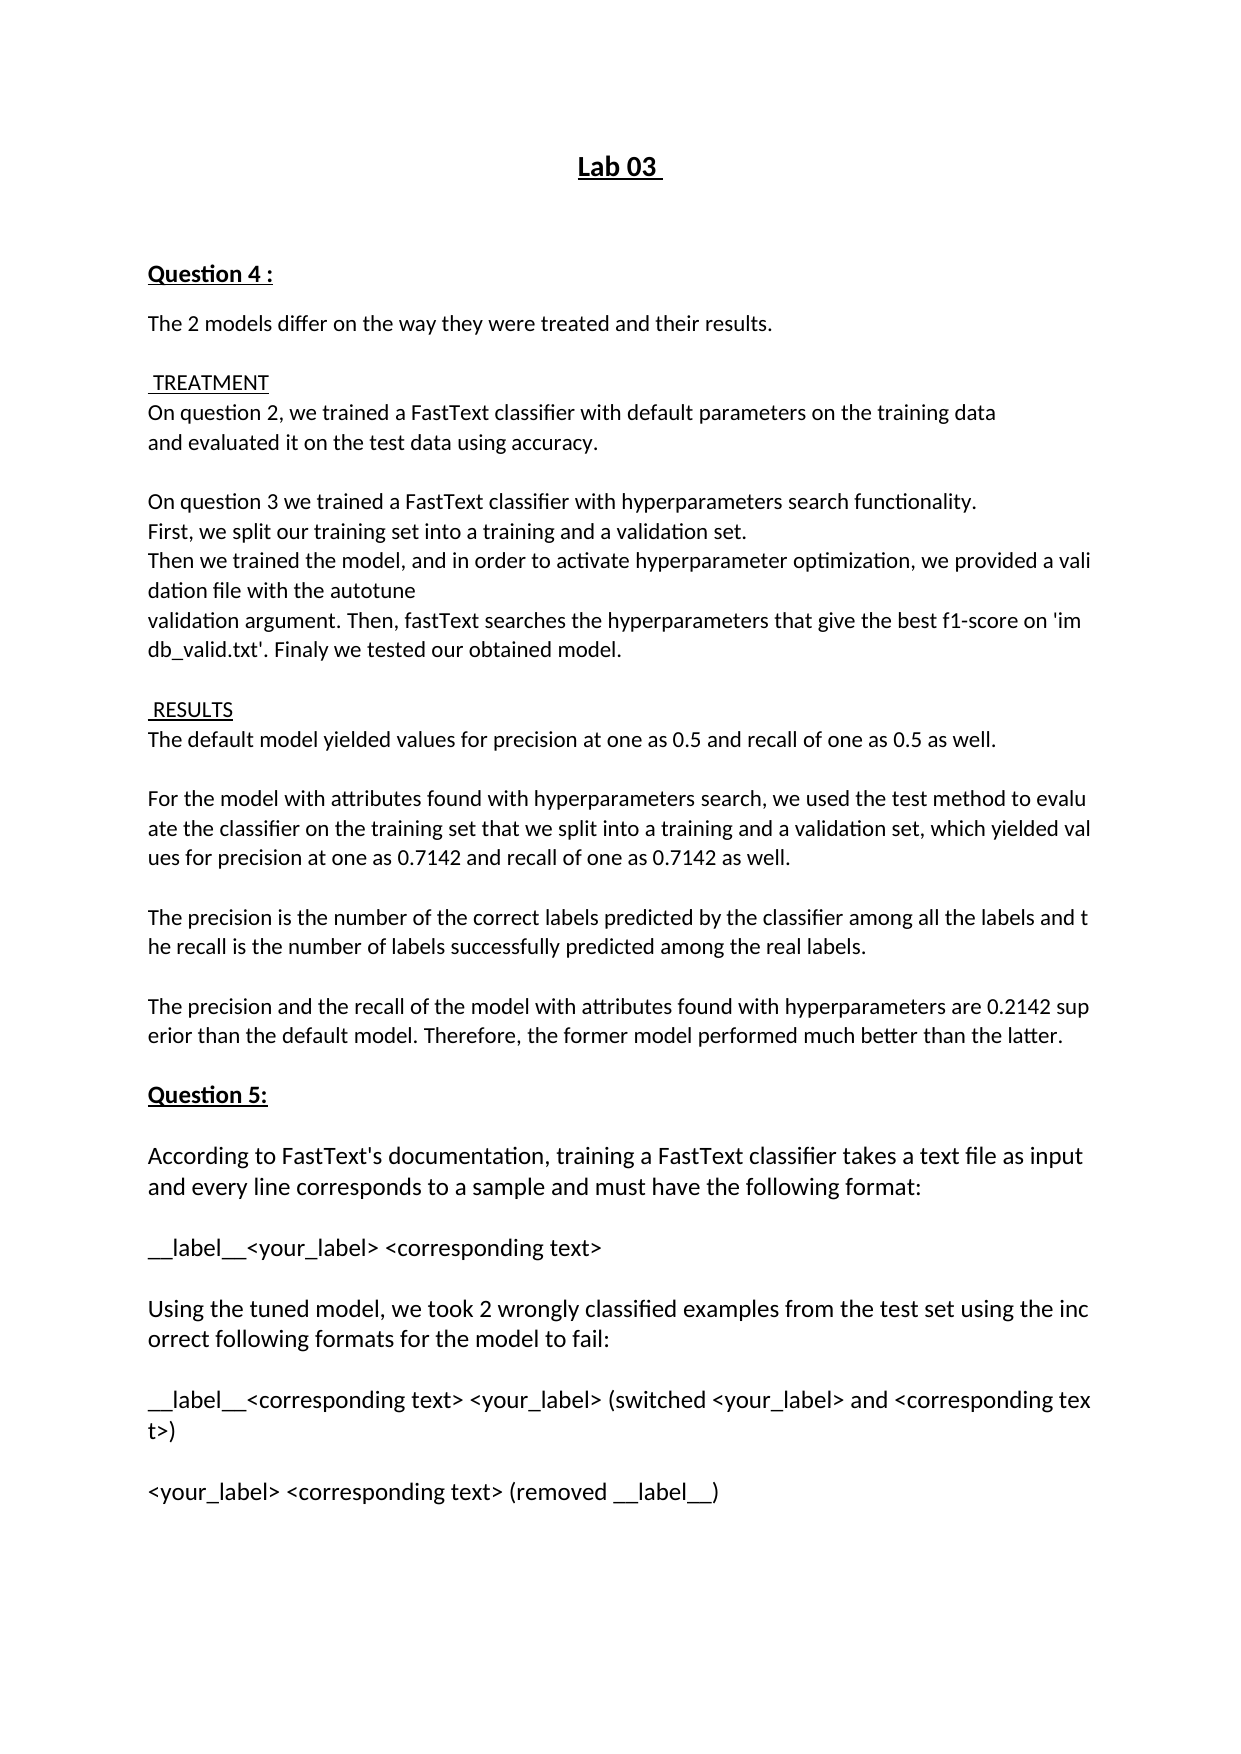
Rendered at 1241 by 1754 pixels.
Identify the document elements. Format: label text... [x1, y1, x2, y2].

text RESULTS [148, 693, 1093, 723]
text The precision is the number of the correct labels predicted by the classifier among all the labels and the recall is the number of labels successfully predicted among the real labels. [148, 901, 1093, 961]
text On question 2, we trained a FastText classifier with default parameters on the training data and evaluated it on the test data using accuracy. [148, 396, 1093, 456]
text For the model with attributes found with hyperparameters search, we used the test method to evaluate the classifier on the training set that we split into a training and a validation set, which yielded values for precision at one as 0.7142 and recall of one as 0.7142 as well. [148, 782, 1093, 871]
text __label__<your_label> <corresponding text> [148, 1232, 1093, 1262]
text According to FastText's documentation, training a FastText classifier takes a text file as input and every line corresponds to a sample and must have the following format: [148, 1140, 1093, 1201]
text Question 5: [148, 1079, 1093, 1110]
text Lab 03 [148, 148, 1093, 183]
text The 2 models differ on the way they were treated and their results. [148, 307, 1093, 337]
text <your_label> <corresponding text> (removed __label__) [148, 1476, 1093, 1507]
text Using the tuned model, we took 2 wrongly classified examples from the test set using the incorrect following formats for the model to fail: [148, 1293, 1093, 1354]
text The default model yielded values for precision at one as 0.5 and recall of one as 0.5 as well. [148, 723, 1093, 753]
text TREATMENT [148, 367, 1093, 396]
text On question 3 we trained a FastText classifier with hyperparameters search functionality. [148, 486, 1093, 515]
text The precision and the recall of the model with attributes found with hyperparameters are 0.2142 superior than the default model. Therefore, the former model performed much better than the latter. [148, 990, 1093, 1049]
text Question 4 : [148, 258, 1093, 288]
text First, we split our training set into a training and a validation set. [148, 515, 1093, 545]
text Then we trained the model, and in order to activate hyperparameter optimization, we provided a validation file with the autotune validation argument. Then, fastText searches the hyperparameters that give the best f1-score on 'imdb_valid.txt'. Finaly we tested our obtained model. [148, 545, 1093, 664]
text __label__<corresponding text> <your_label> (switched <your_label> and <corresponding text>) [148, 1384, 1093, 1446]
